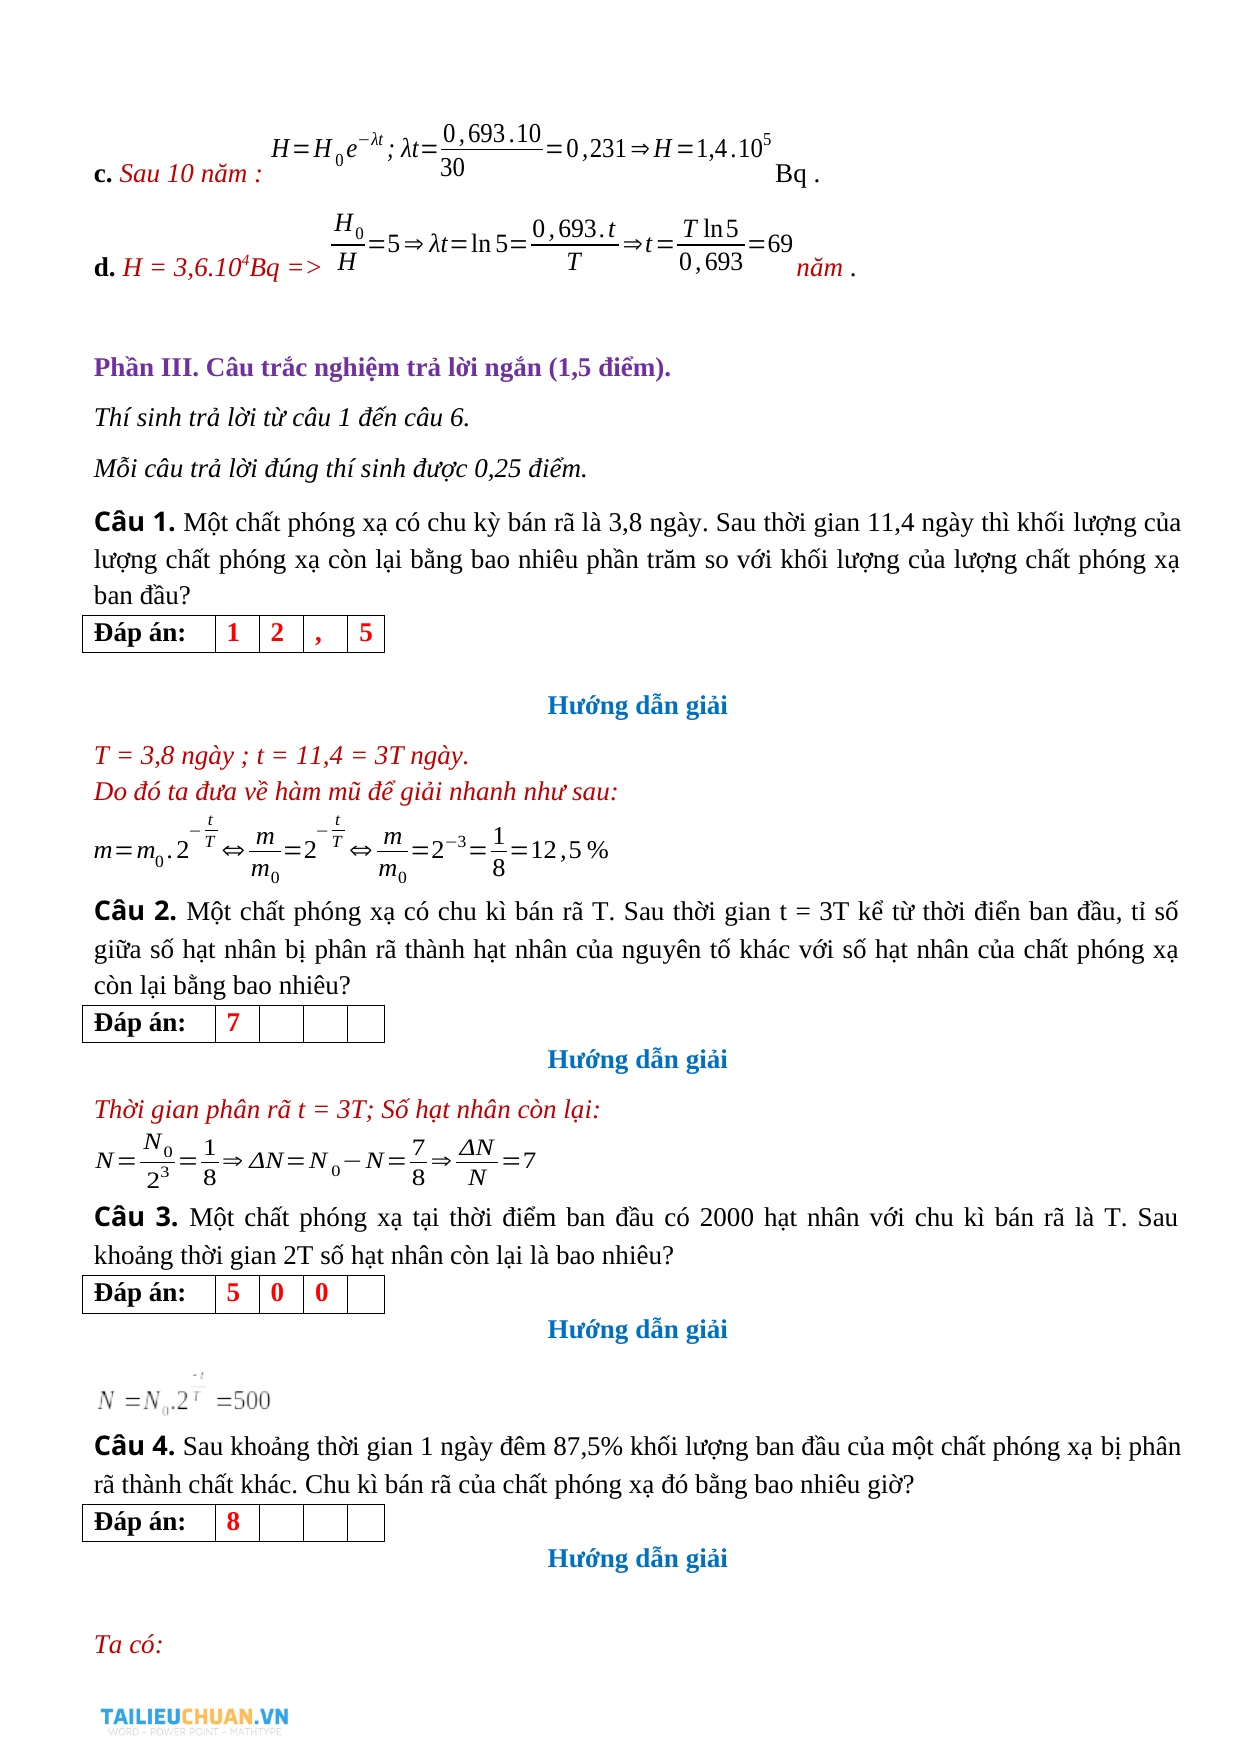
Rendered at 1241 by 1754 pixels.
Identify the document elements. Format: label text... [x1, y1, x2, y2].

text c. Sau 10 năm : Bq . [94, 118, 1181, 189]
text Phần III. Câu trắc nghiệm trả lời ngắn (1,5 điểm). [94, 351, 1181, 382]
table_header Đáp án: [83, 1505, 215, 1541]
picture [93, 1698, 294, 1742]
text Hướng dẫn giải [94, 1313, 1181, 1345]
text Câu 4. Sau khoảng thời gian 1 ngày đêm 87,5% khối lượng ban đầu của một chất phóng xạ bị phân rã thành chất khác. Chu kì bán rã của chất phóng xạ đó bằng bao nhiêu giờ? [94, 1427, 1181, 1499]
text Thí sinh trả lời từ câu 1 đến câu 6. [94, 402, 1181, 433]
text Câu 1. Một chất phóng xạ có chu kỳ bán rã là 3,8 ngày. Sau thời gian 11,4 ngày thì khối lượng của lượng chất phóng xạ còn lại bằng bao nhiêu phần trăm so với khối lượng của lượng chất phóng xạ ban đầu? [94, 502, 1181, 610]
table_header [304, 1006, 347, 1042]
table_header 0 [260, 1276, 303, 1312]
text Câu 3. Một chất phóng xạ tại thời điểm ban đầu có 2000 hạt nhân với chu kì bán rã là T. Sau khoảng thời gian 2T số hạt nhân còn lại là bao nhiêu? [94, 1198, 1181, 1271]
table_header , [304, 616, 347, 652]
table_header 2 [260, 616, 303, 652]
table_header [348, 1006, 384, 1042]
text Mỗi câu trả lời đúng thí sinh được 0,25 điểm. [94, 452, 1181, 483]
text Hướng dẫn giải [94, 689, 1181, 720]
text Câu 2. Một chất phóng xạ có chu kì bán rã T. Sau thời gian t = 3T kể từ thời điển ban đầu, tỉ số giữa số hạt nhân bị phân rã thành hạt nhân của nguyên tố khác với số hạt nhân của chất phóng xạ còn lại bằng bao nhiêu? [94, 892, 1181, 1000]
table_header Đáp án: [83, 616, 215, 652]
table_header [260, 1006, 303, 1042]
text d. H = 3,6.104Bq => năm . [94, 208, 1181, 282]
table_header 5 [216, 1276, 259, 1312]
table_header 5 [348, 616, 384, 652]
table_header [348, 1505, 384, 1541]
table_header [260, 1505, 303, 1541]
table_header Đáp án: [83, 1006, 215, 1042]
table_header [304, 1505, 347, 1541]
text Hướng dẫn giải [94, 1542, 1181, 1573]
table_header 7 [216, 1006, 259, 1042]
text Hướng dẫn giải [94, 1043, 1181, 1074]
table_header 0 [304, 1276, 347, 1312]
table_header Đáp án: [83, 1276, 215, 1312]
table_header [348, 1276, 384, 1312]
text Do đó ta đưa về hàm mũ để giải nhanh như sau: [94, 775, 1181, 806]
table_header 1 [216, 616, 259, 652]
text T = 3,8 ngày ; t = 11,4 = 3T ngày. [94, 739, 1181, 770]
text Thời gian phân rã t = 3T; Số hạt nhân còn lại: [94, 1093, 1181, 1124]
table_header 8 [216, 1505, 259, 1541]
text Ta có: [94, 1628, 1181, 1659]
